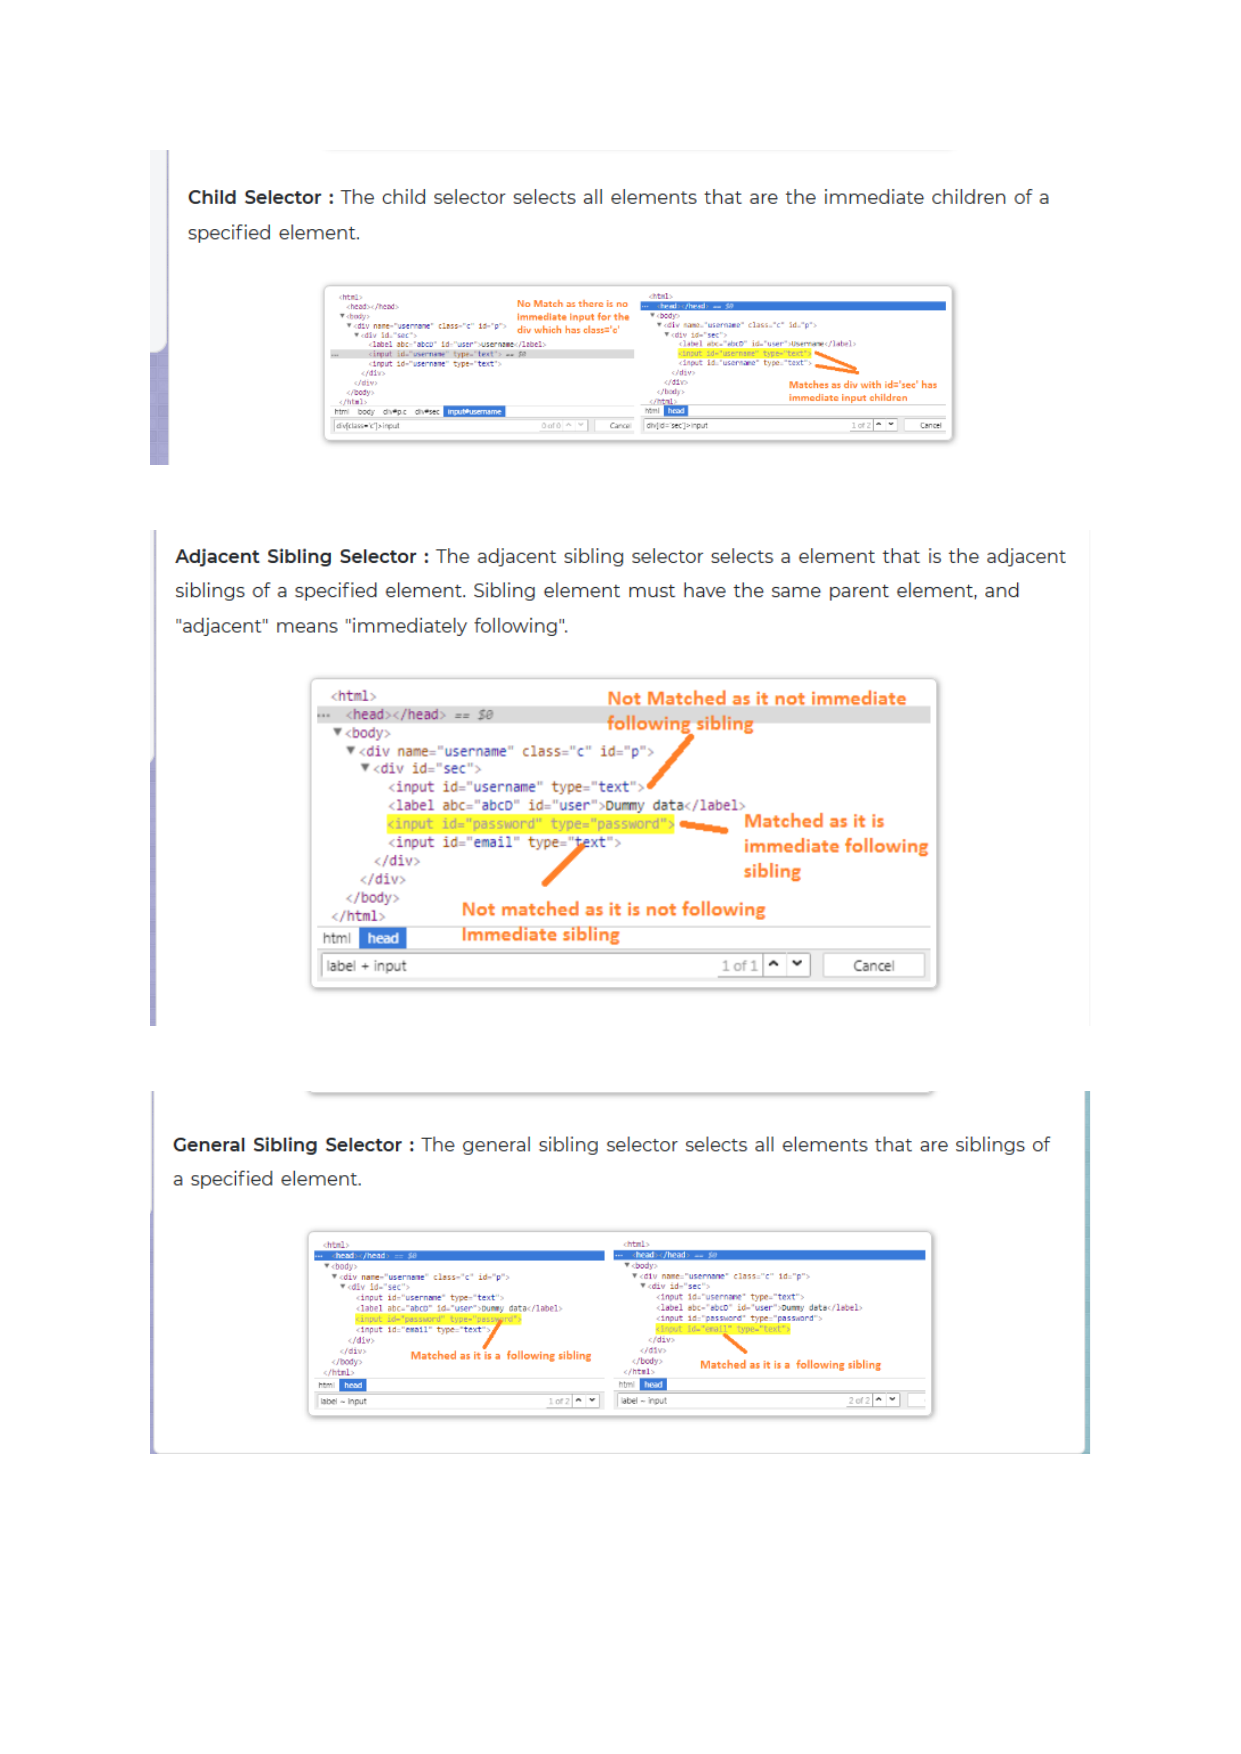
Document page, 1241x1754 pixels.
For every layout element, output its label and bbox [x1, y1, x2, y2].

picture [150, 1091, 1091, 1454]
picture [150, 530, 1091, 1026]
picture [150, 150, 1091, 465]
